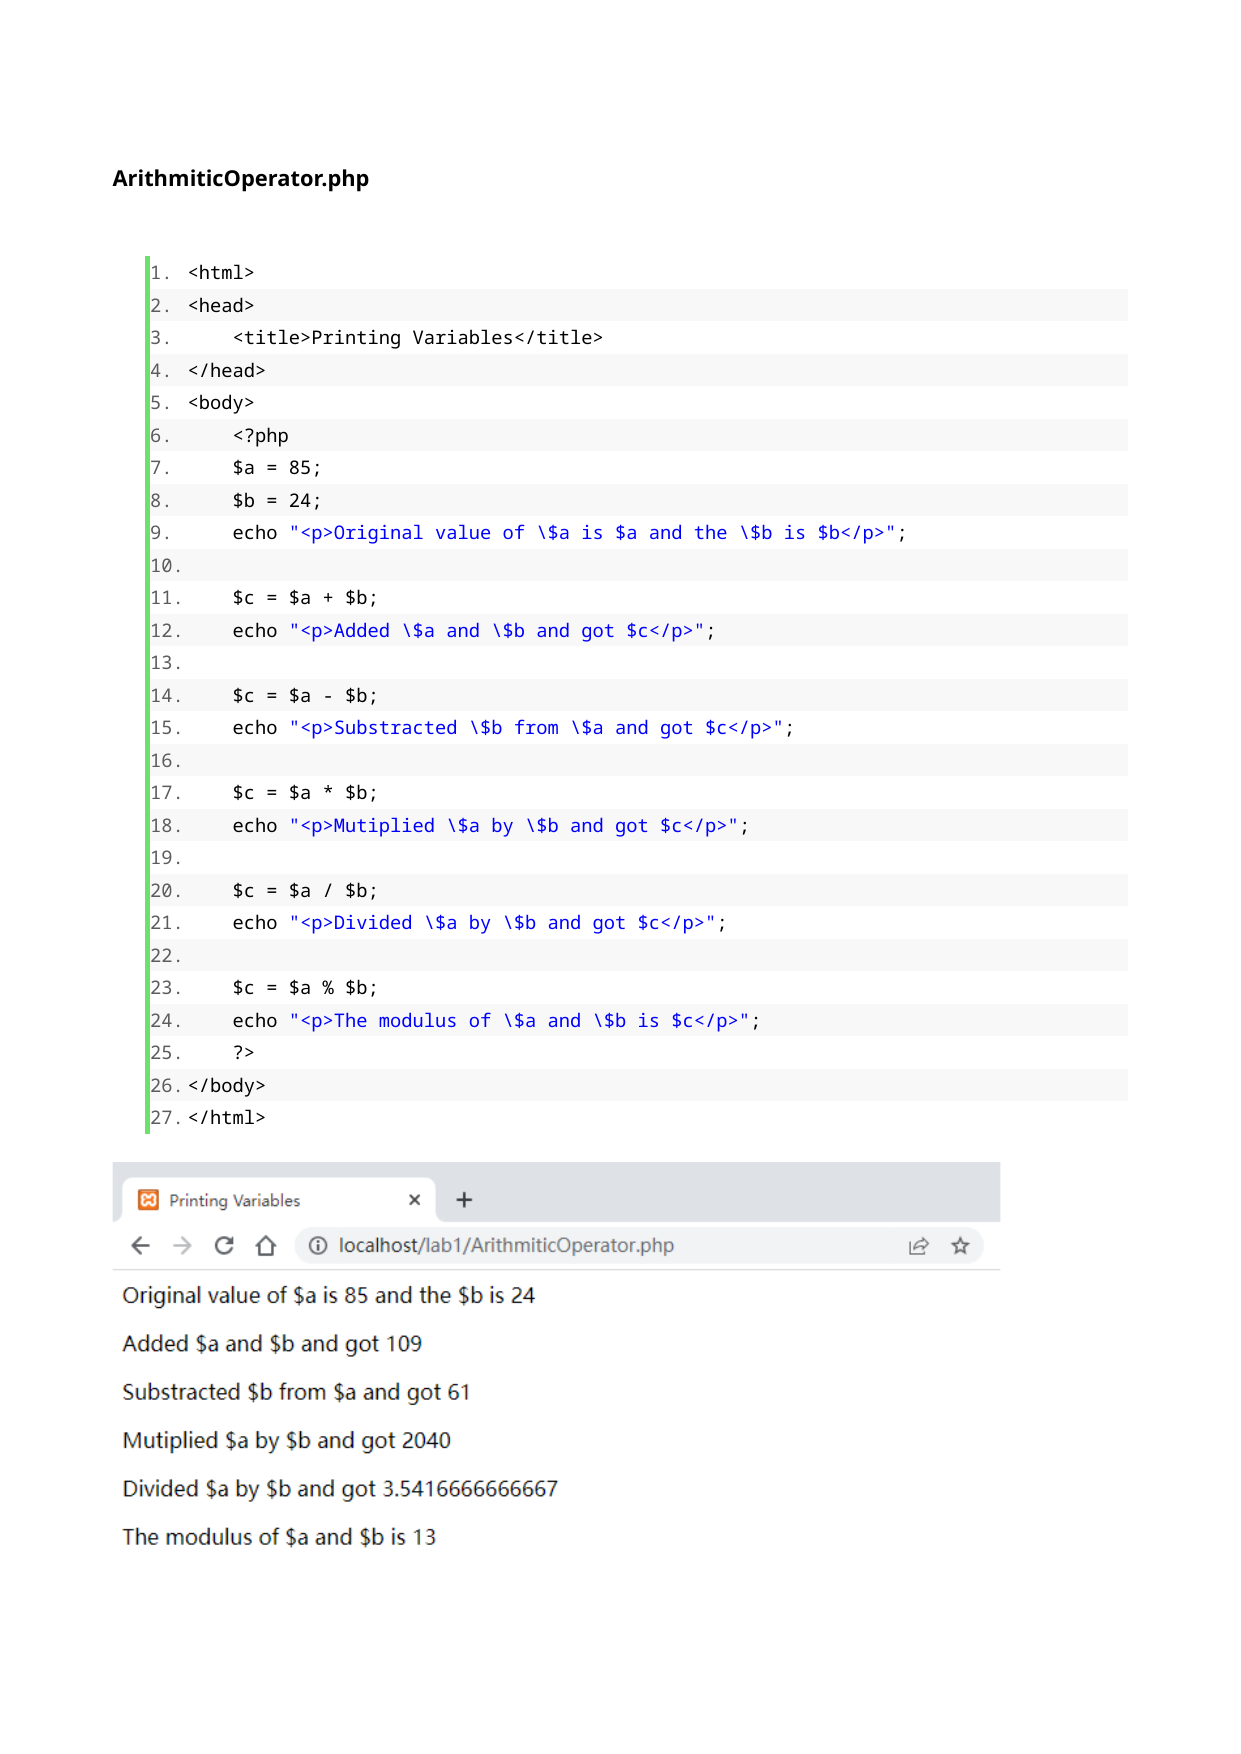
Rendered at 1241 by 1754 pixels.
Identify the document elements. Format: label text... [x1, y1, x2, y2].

list </body> [150, 1069, 1128, 1101]
list <title>Printing Variables</title> [150, 321, 1128, 354]
list $c = $a / $b; [150, 874, 1128, 906]
list echo "<p>Divided \$a by \$b and got $c</p>"; [150, 906, 1128, 939]
list $a = 85; [150, 451, 1128, 484]
list </head> [150, 354, 1128, 386]
list echo "<p>Mutiplied \$a by \$b and got $c</p>"; [150, 809, 1128, 841]
text ArithmiticOperator.php [112, 162, 1128, 194]
list <html> [150, 256, 1128, 289]
list <?php [150, 419, 1128, 451]
list echo "<p>The modulus of \$a and \$b is $c</p>"; [150, 1004, 1128, 1036]
list $b = 24; [150, 484, 1128, 516]
list </html> [150, 1101, 1128, 1134]
picture [112, 1162, 1001, 1571]
list <head> [150, 289, 1128, 321]
list ?> [150, 1036, 1128, 1069]
list echo "<p>Original value of \$a is $a and the \$b is $b</p>"; [150, 516, 1128, 549]
list $c = $a - $b; [150, 679, 1128, 711]
list $c = $a + $b; [150, 581, 1128, 614]
list $c = $a % $b; [150, 971, 1128, 1004]
list echo "<p>Added \$a and \$b and got $c</p>"; [150, 614, 1128, 646]
list echo "<p>Substracted \$b from \$a and got $c</p>"; [150, 711, 1128, 744]
list <body> [150, 386, 1128, 419]
list $c = $a * $b; [150, 776, 1128, 809]
